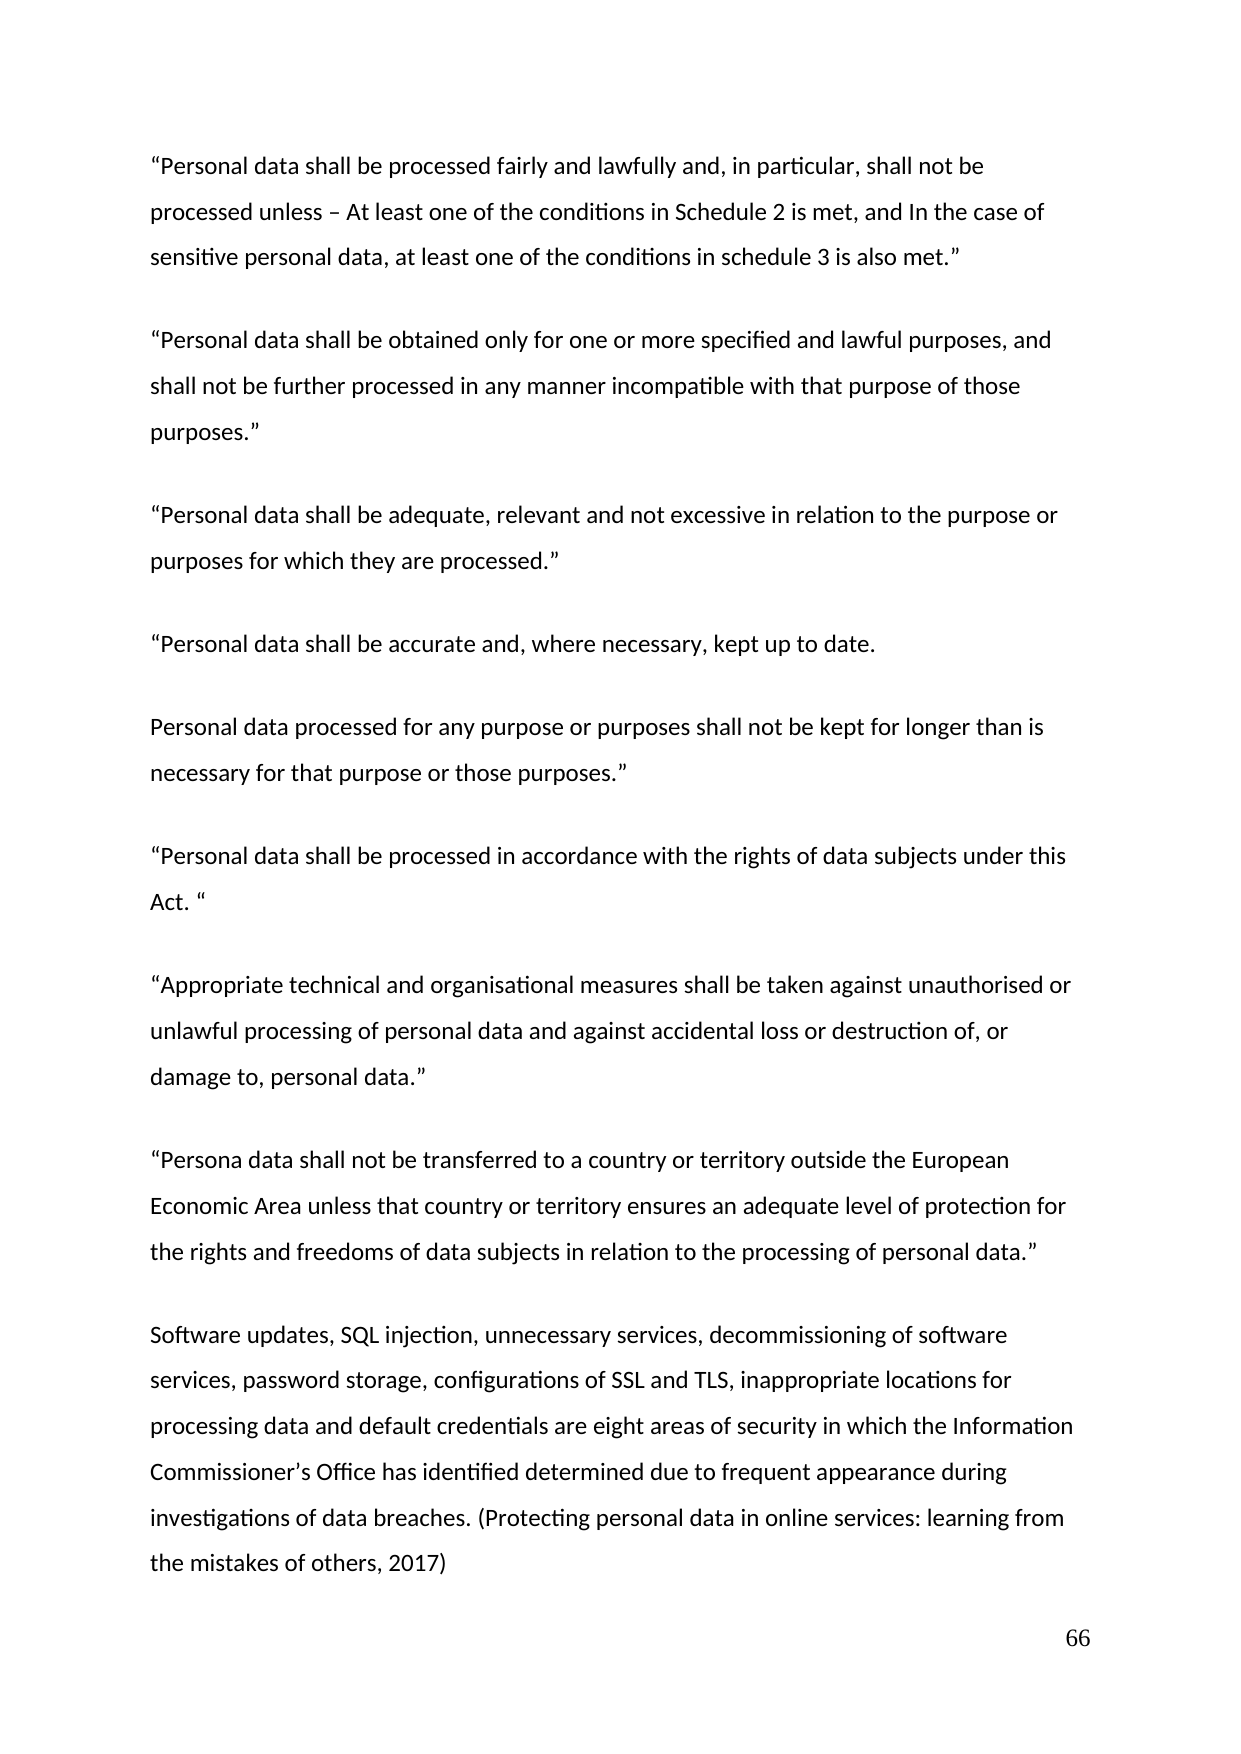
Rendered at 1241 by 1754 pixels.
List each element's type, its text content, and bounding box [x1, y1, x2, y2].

text Software updates, SQL injection, unnecessary services, decommissioning of software services, password storage, configurations of SSL and TLS, inappropriate locations for processing data and default credentials are eight areas of security in which the Information Commissioner’s Office has identified determined due to frequent appearance during investigations of data breaches. (Protecting personal data in online services: learning from the mistakes of others, 2017) [150, 1319, 1090, 1578]
text “Appropriate technical and organisational measures shall be taken against unauthorised or unlawful processing of personal data and against accidental loss or destruction of, or damage to, personal data.” [150, 969, 1090, 1091]
text “Personal data shall be adequate, relevant and not excessive in relation to the purpose or purposes for which they are processed.” [150, 499, 1090, 576]
text Personal data processed for any purpose or purposes shall not be kept for longer than is necessary for that purpose or those purposes.” [150, 712, 1090, 788]
text “Personal data shall be accurate and, where necessary, kept up to date. [150, 628, 1090, 659]
text “Personal data shall be processed in accordance with the rights of data subjects under this Act. “ [150, 841, 1090, 917]
text “Persona data shall not be transferred to a country or territory outside the European Economic Area unless that country or territory ensures an adequate level of protection for the rights and freedoms of data subjects in relation to the processing of personal data.” [150, 1144, 1090, 1266]
text “Personal data shall be processed fairly and lawfully and, in particular, shall not be processed unless – At least one of the conditions in Schedule 2 is met, and In the case of sensitive personal data, at least one of the conditions in schedule 3 is also met.” [150, 150, 1090, 272]
text “Personal data shall be obtained only for one or more specified and lawful purposes, and shall not be further processed in any manner incompatible with that purpose of those purposes.” [150, 325, 1090, 447]
